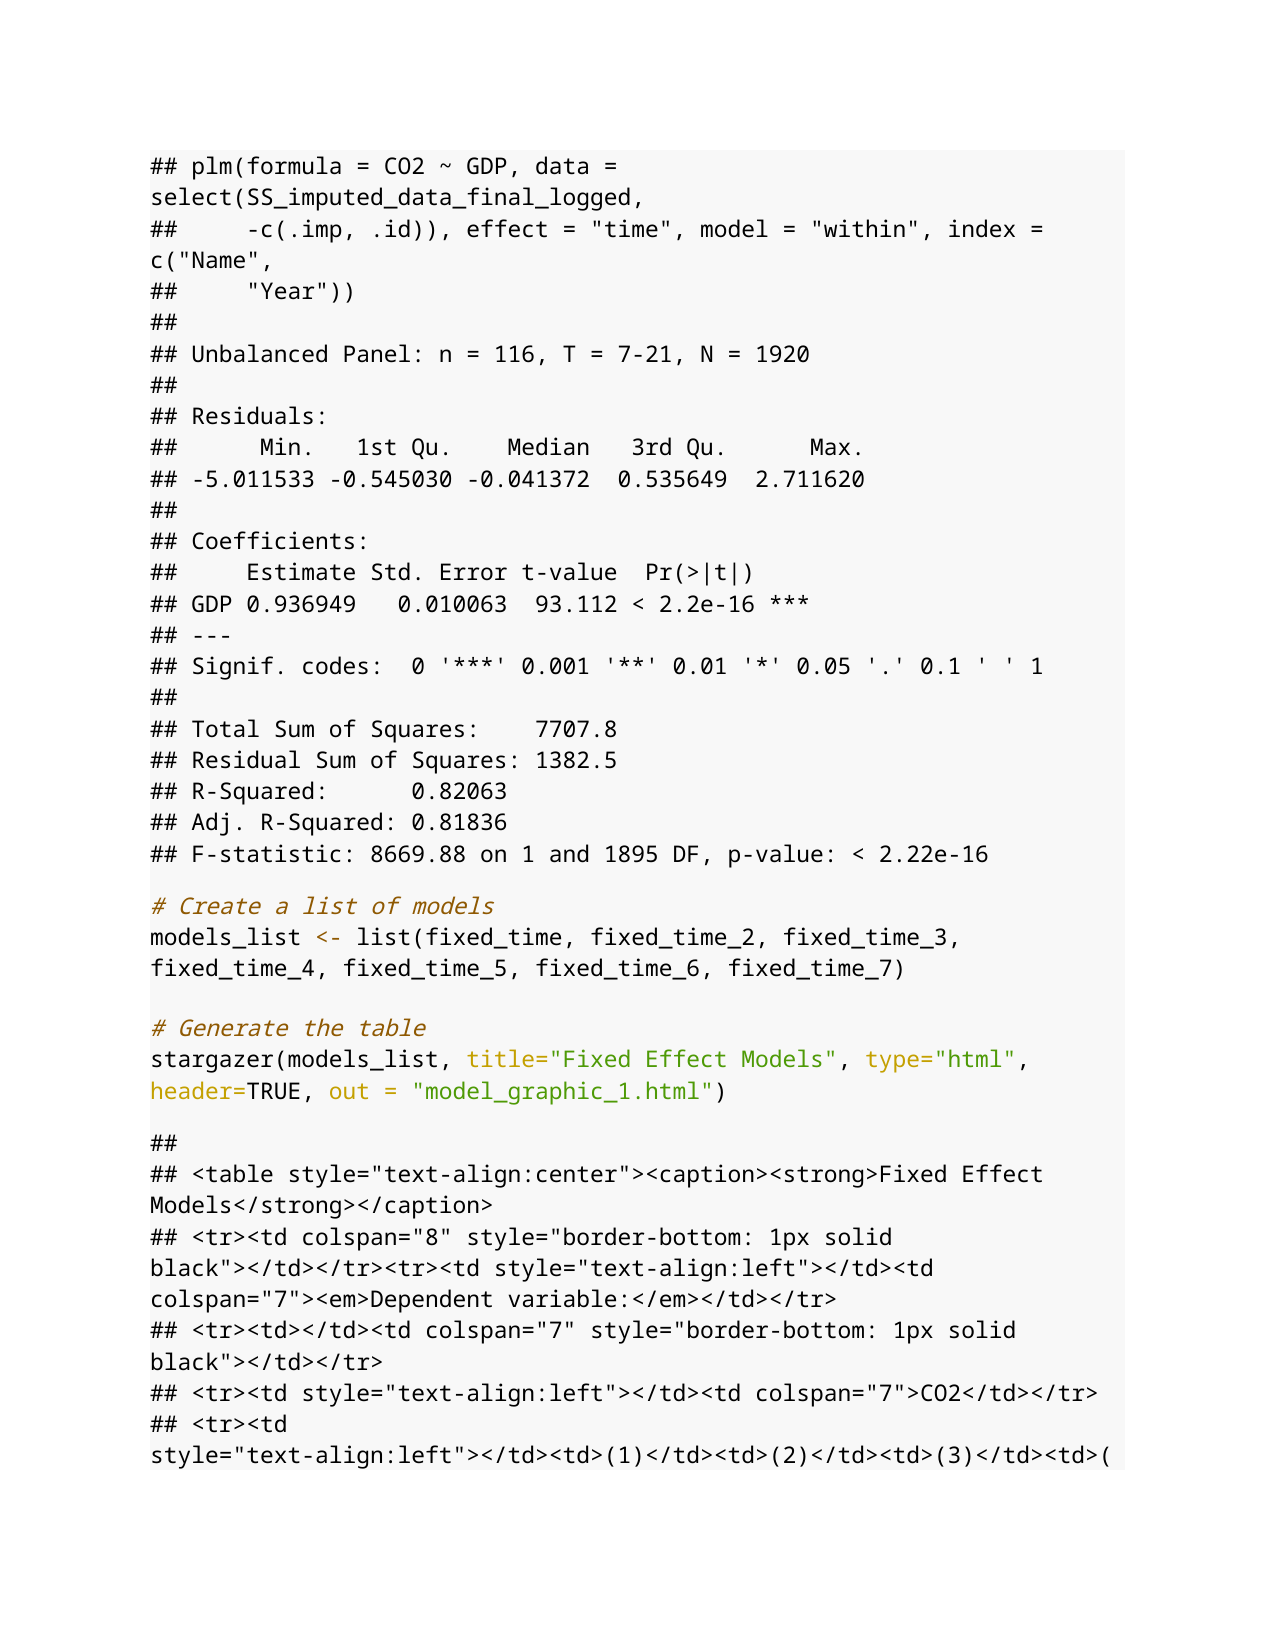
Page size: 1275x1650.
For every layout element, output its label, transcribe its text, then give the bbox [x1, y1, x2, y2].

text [150, 150, 1125, 869]
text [150, 1127, 1125, 1470]
text # Create a list of models models_list <- list(fixed_time, fixed_time_2, fixed_time_3, fixed_time_4, fixed_time_5, fixed_time_6, fixed_time_7) # Generate the table stargazer(models_list, title="Fixed Effect Models", type="html", header=TRUE, out = "model_graphic_1.html") [150, 889, 1125, 1106]
